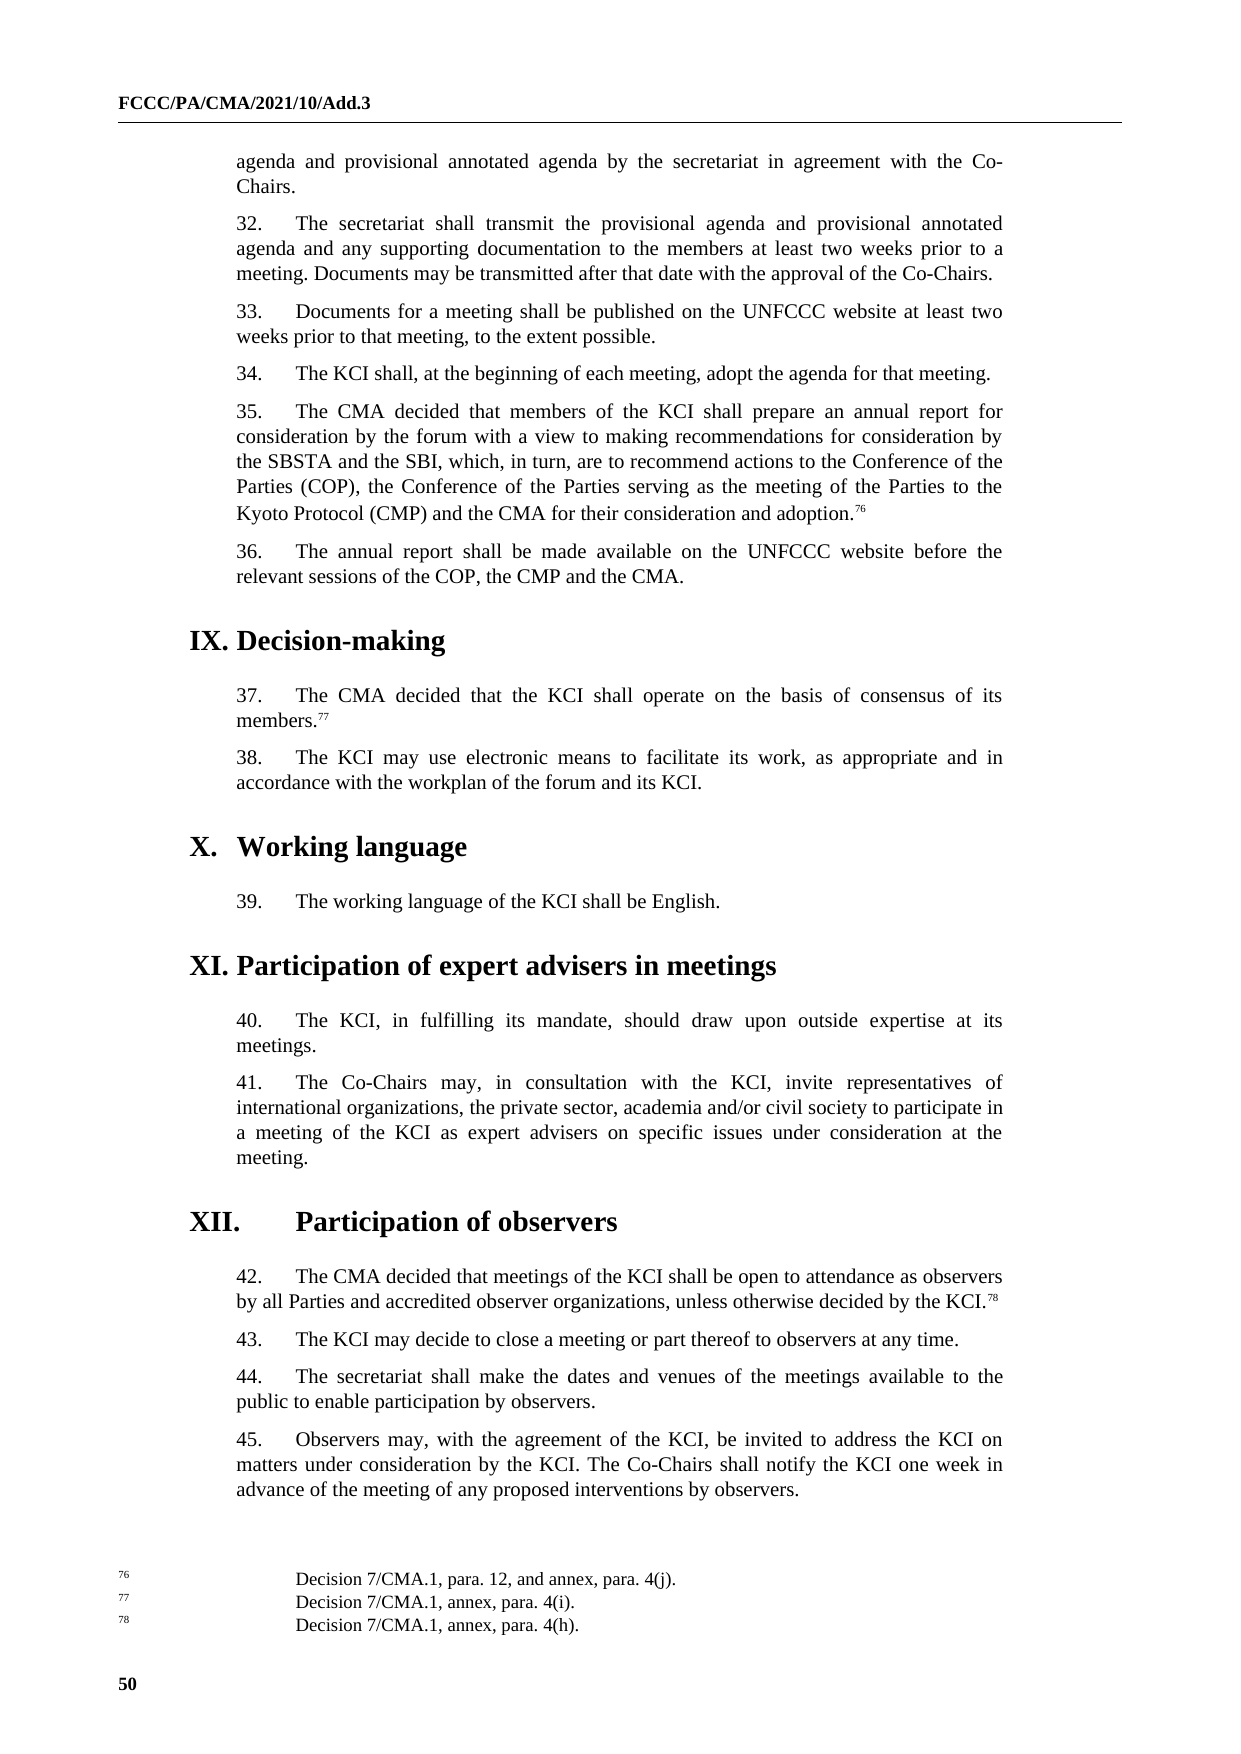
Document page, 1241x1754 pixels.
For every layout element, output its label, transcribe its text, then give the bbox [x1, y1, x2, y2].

list XII. Participation of observers [189, 1207, 1004, 1238]
list 44. The secretariat shall make the dates and venues of the meetings available to the public to enable participation by observers. [236, 1363, 1004, 1413]
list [236, 148, 1004, 198]
list 37. The CMA decided that the KCI shall operate on the basis of consensus of its members. [236, 682, 1004, 732]
list 42. The CMA decided that meetings of the KCI shall be open to attendance as observers by all Parties and accredited observer organizations, unless otherwise decided by the KCI. [236, 1263, 1004, 1313]
list 34. The KCI shall, at the beginning of each meeting, adopt the agenda for that meeting. [236, 360, 1004, 385]
list 39. The working language of the KCI shall be English. [236, 888, 1004, 913]
list 40. The KCI, in fulfilling its mandate, should draw upon outside expertise at its meetings. [236, 1007, 1004, 1057]
list 36. The annual report shall be made available on the UNFCCC website before the relevant sessions of the COP, the CMP and the CMA. [236, 538, 1004, 588]
list 41. The Co-Chairs may, in consultation with the KCI, invite representatives of international organizations, the private sector, academia and/or civil society to participate in a meeting of the KCI as expert advisers on specific issues under consideration at the meeting. [236, 1069, 1004, 1169]
list XI. Participation of expert advisers in meetings [189, 951, 1004, 982]
list X. Working language [189, 832, 1004, 863]
list 38. The KCI may use electronic means to facilitate its work, as appropriate and in accordance with the workplan of the forum and its KCI. [236, 744, 1004, 794]
list 33. Documents for a meeting shall be published on the UNFCCC website at least two weeks prior to that meeting, to the extent possible. [236, 298, 1004, 348]
list IX. Decision-making [189, 626, 1004, 657]
list 45. Observers may, with the agreement of the KCI, be invited to address the KCI on matters under consideration by the KCI. The Co-Chairs shall notify the KCI one week in advance of the meeting of any proposed interventions by observers. [236, 1426, 1004, 1501]
list 32. The secretariat shall transmit the provisional agenda and provisional annotated agenda and any supporting documentation to the members at least two weeks prior to a meeting. Documents may be transmitted after that date with the approval of the Co-Chairs. [236, 210, 1004, 285]
list 35. The CMA decided that members of the KCI shall prepare an annual report for consideration by the forum with a view to making recommendations for consideration by the SBSTA and the SBI, which, in turn, are to recommend actions to the Conference of the Parties (COP), the Conference of the Parties serving as the meeting of the Parties to the Kyoto Protocol (CMP) and the CMA for their consideration and adoption. [236, 398, 1004, 526]
list 43. The KCI may decide to close a meeting or part thereof to observers at any time. [236, 1326, 1004, 1351]
